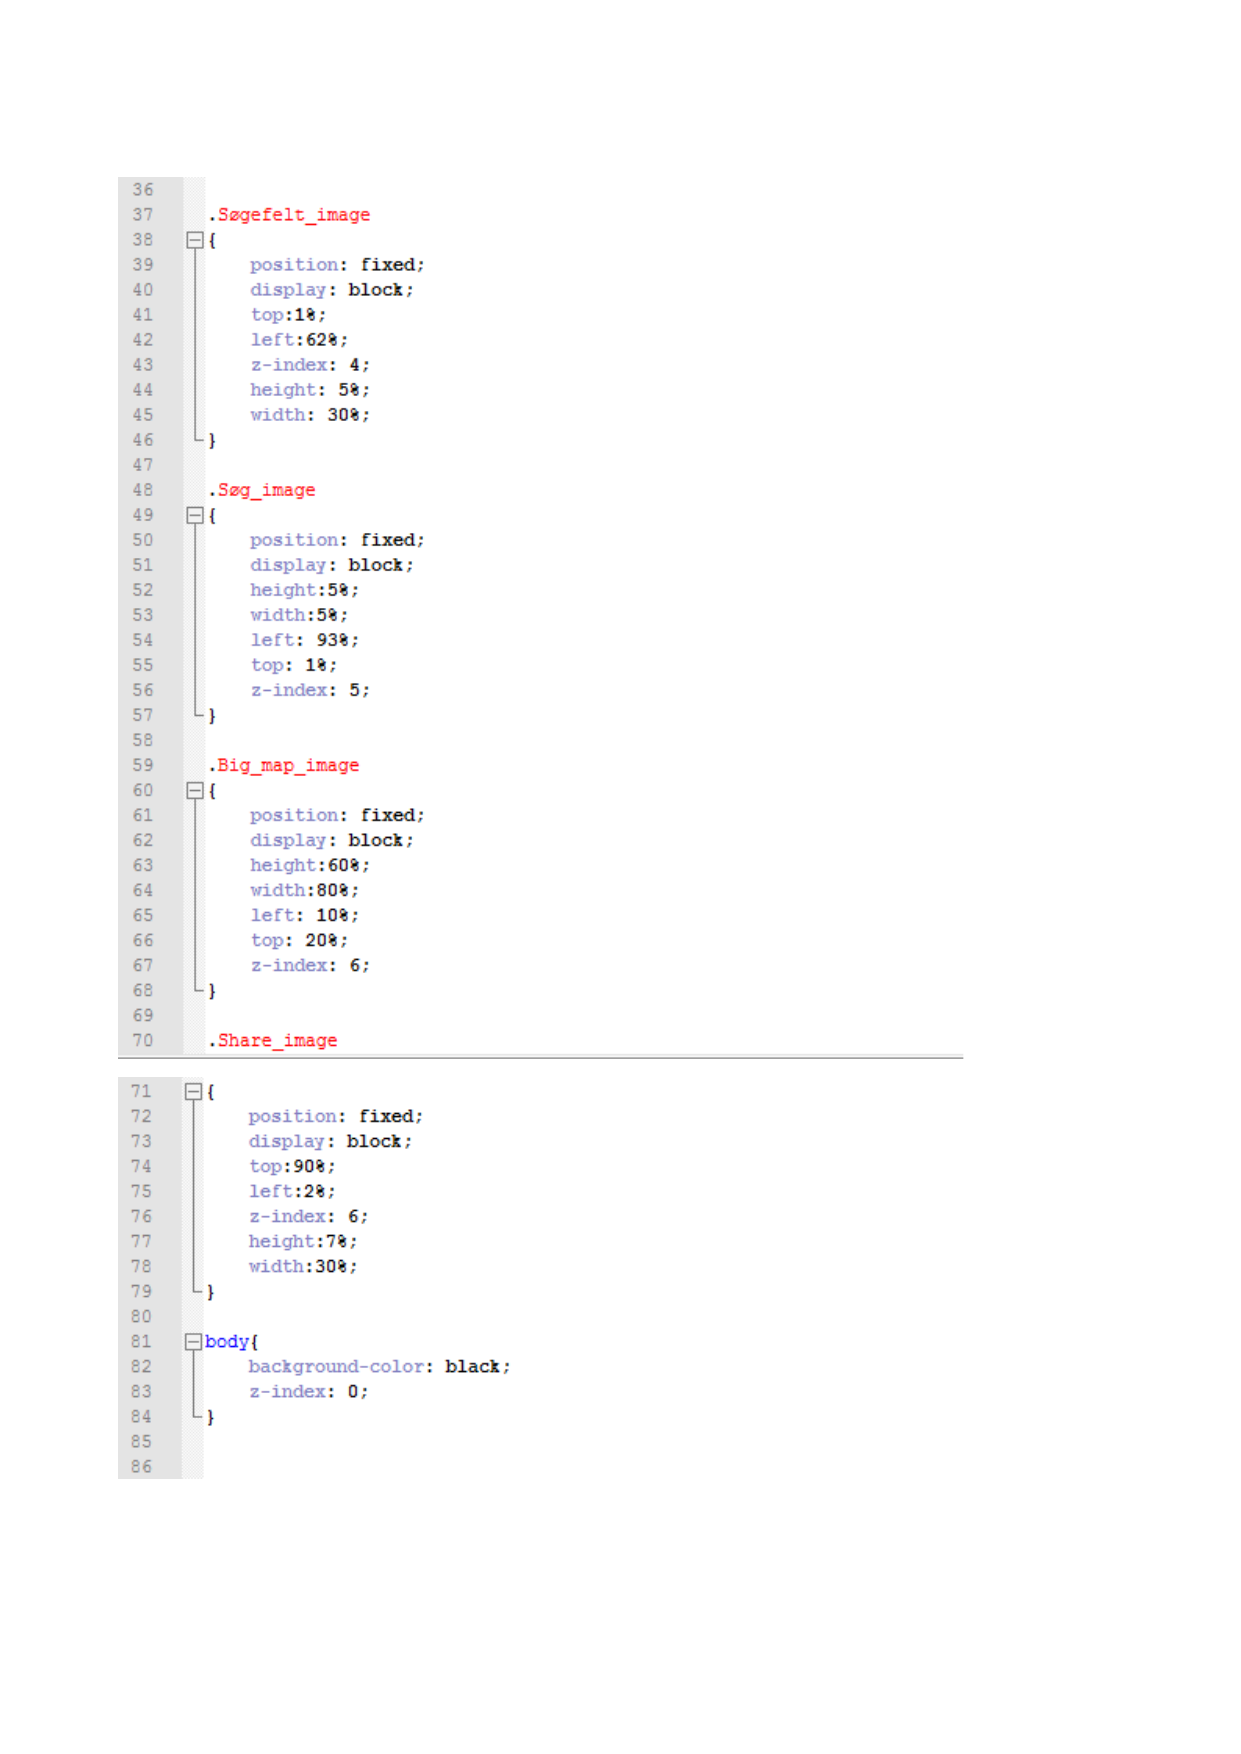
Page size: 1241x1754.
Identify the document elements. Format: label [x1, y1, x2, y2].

picture [118, 177, 964, 1059]
picture [118, 1077, 673, 1479]
